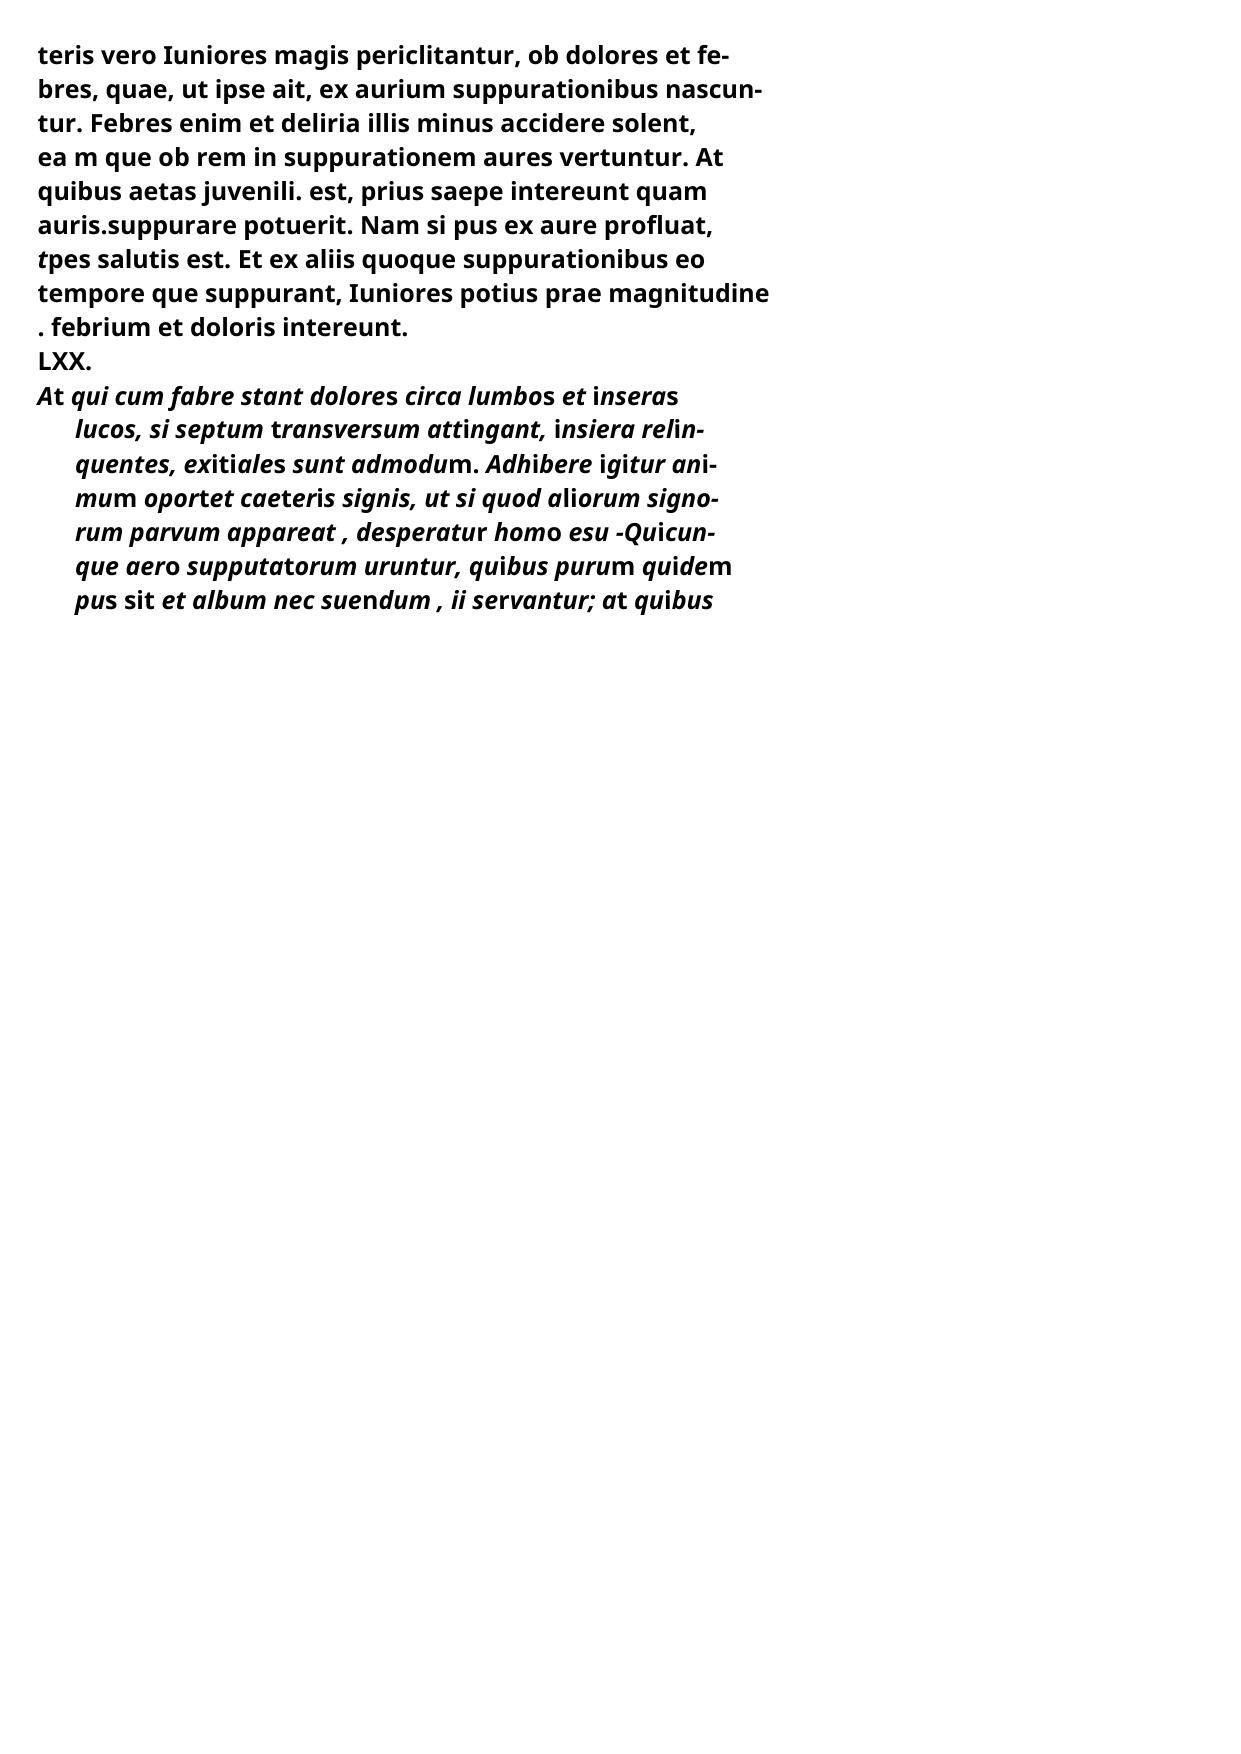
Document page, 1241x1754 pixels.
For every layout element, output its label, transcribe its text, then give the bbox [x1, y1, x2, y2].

text teris vero Iuniores magis periclitantur, ob dolores et fe- bres, quae, ut ipse ait, ex aurium suppurationibus nascun- tur. Febres enim et deliria illis minus accidere solent, ea m que ob rem in suppurationem aures vertuntur. At quibus aetas juvenili. est, prius saepe intereunt quam auris.suppurare potuerit. Nam si pus ex aure profluat, tpes salutis est. Et ex aliis quoque suppurationibus eo tempore que suppurant, Iuniores potius prae magnitudine . febrium et doloris intereunt. [37, 37, 1203, 344]
text At qui cum fabre stant dolores circa lumbos et inseras lucos, si septum transversum attingant, insiera relin- quentes, exitiales sunt admodum. Adhibere igitur ani- mum oportet caeteris signis, ut si quod aliorum signo- rum parvum appareat , desperatur homo esu -Quicun- que aero supputatorum uruntur, quibus purum quidem pus sit et album nec suendum , ii servantur; at quibus [37, 378, 1203, 617]
text LXX. [37, 344, 1203, 378]
